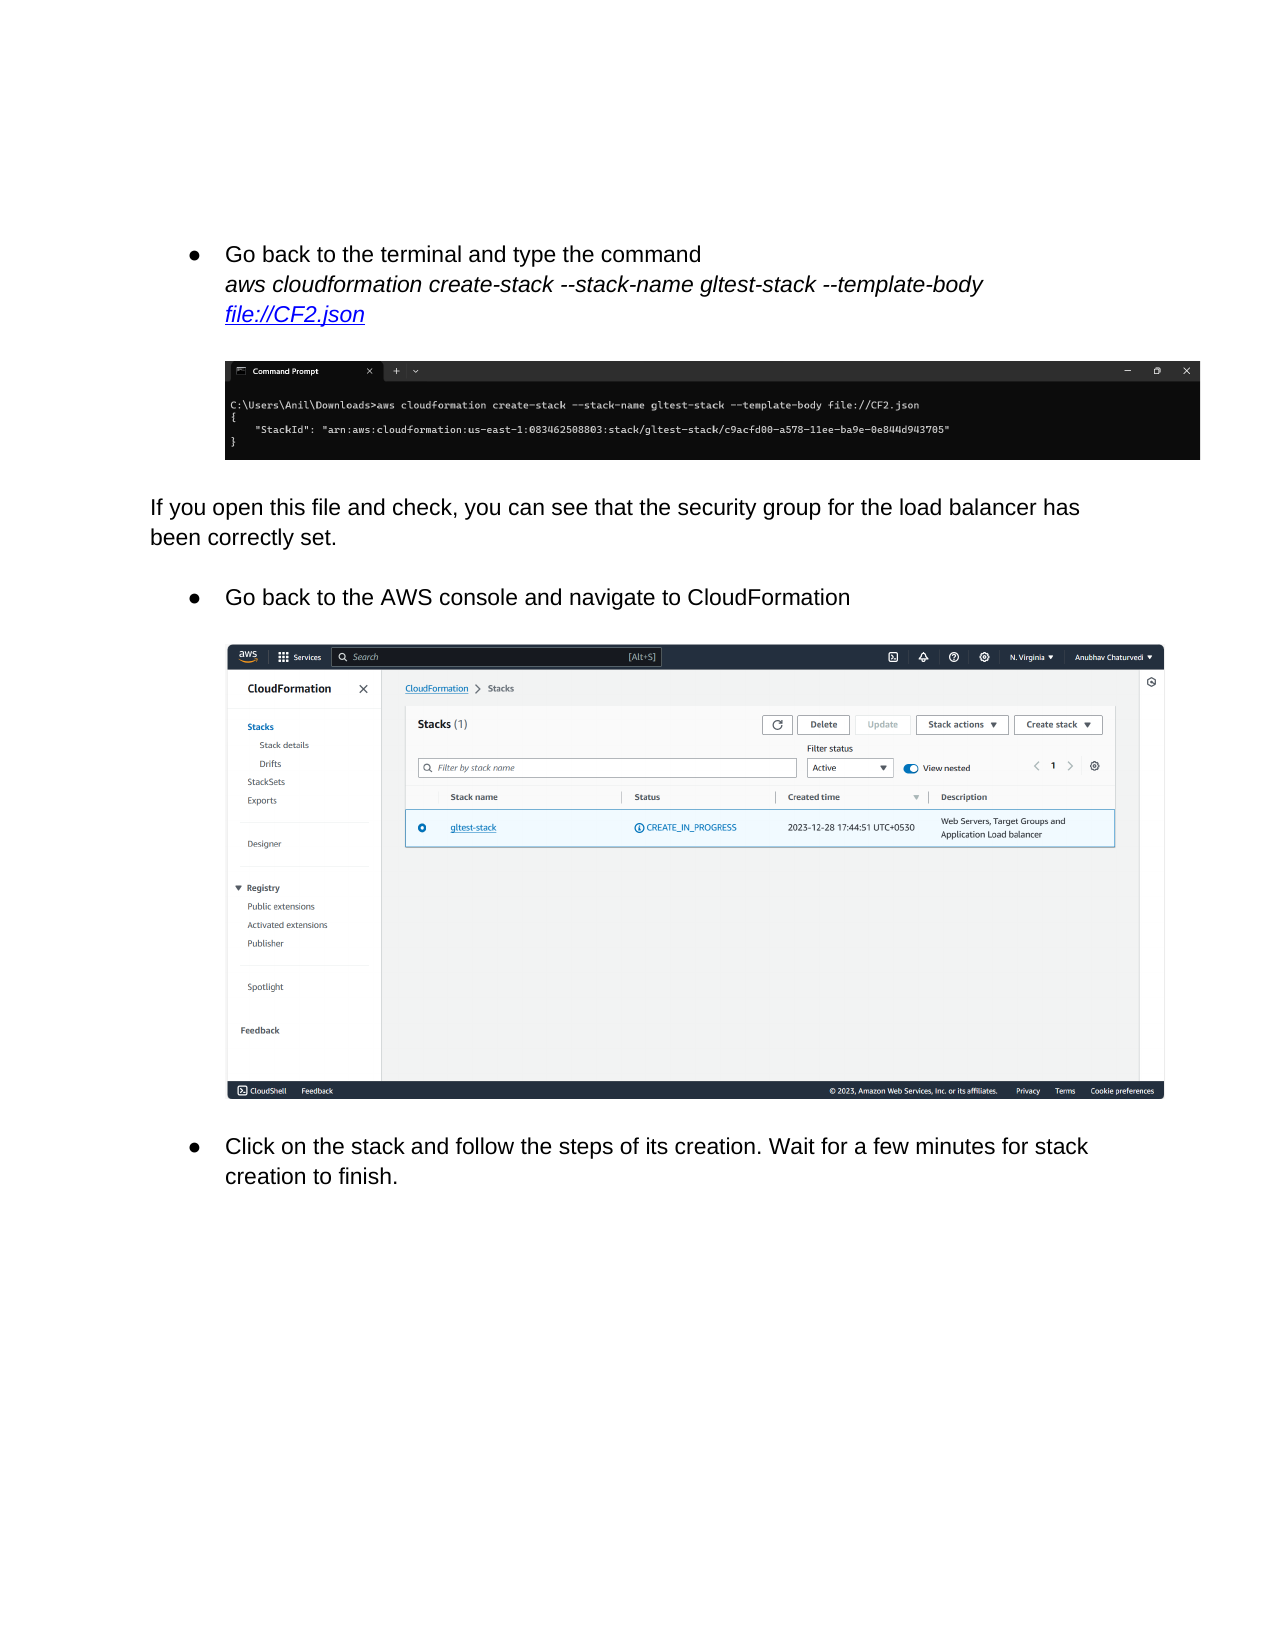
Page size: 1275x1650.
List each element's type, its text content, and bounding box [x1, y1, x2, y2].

list Go back to the terminal and type the command aws cloudformation create-stack --stack-name gltest-stack --template-body file://CF2.json [187, 241, 1125, 327]
text If you open this file and check, you can see that the security group for the load balancer has been correctly set. [150, 493, 1125, 550]
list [187, 1133, 1125, 1220]
picture [225, 644, 1166, 1099]
picture [225, 361, 1200, 460]
